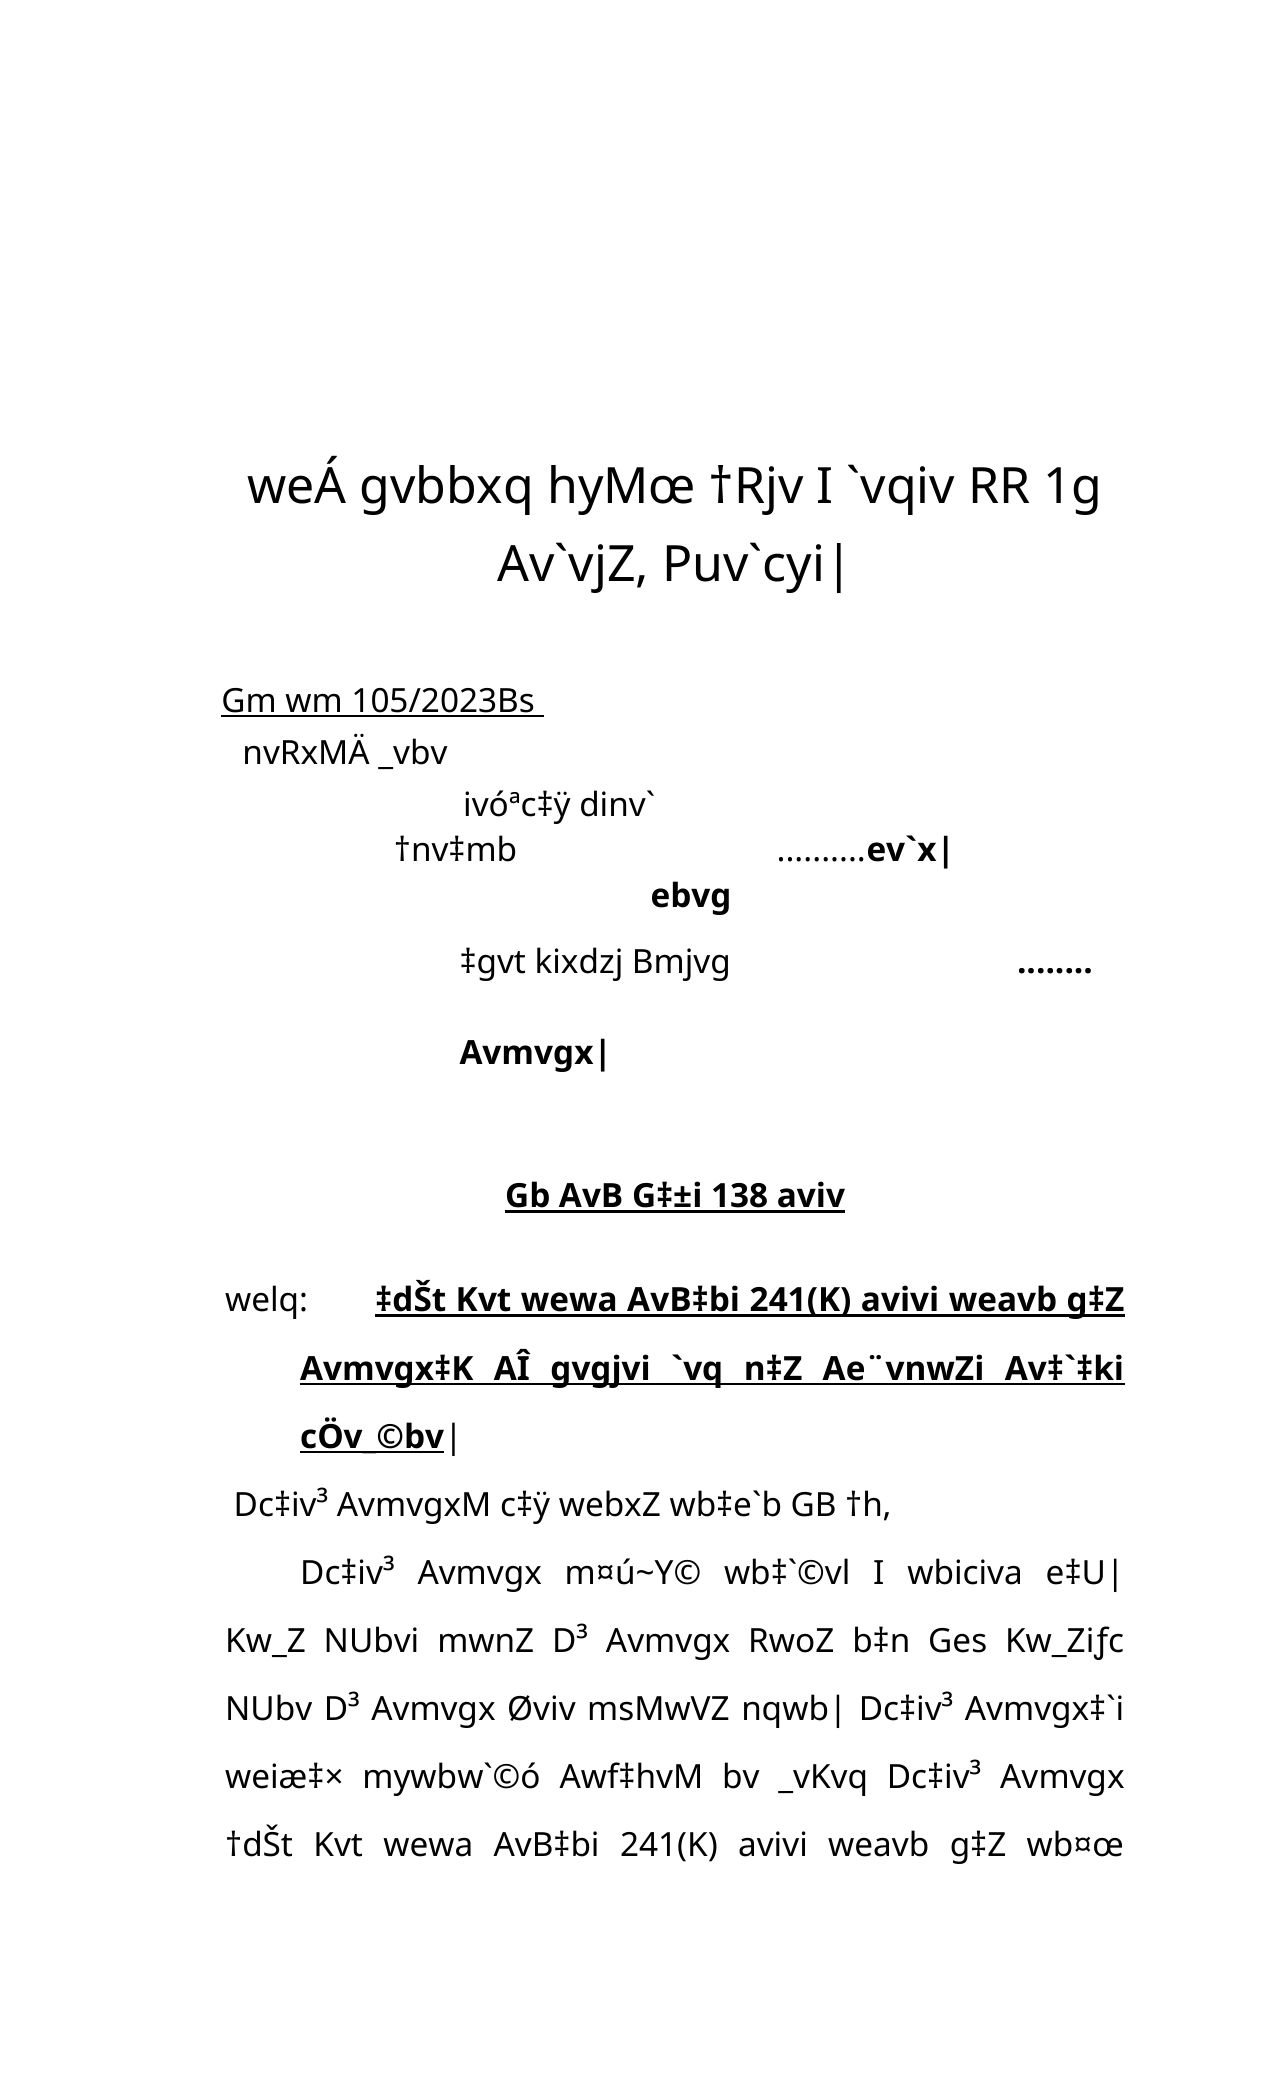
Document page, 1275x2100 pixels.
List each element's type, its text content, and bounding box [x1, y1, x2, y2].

text welq: ‡dŠt Kvt wewa AvB‡bi 241(K) avivi weavb g‡Z Avmvgx‡K AÎ gvgjvi `vq n‡Z Ae¨vnwZi Av‡`‡ki cÖv_©bv| [225, 1276, 1125, 1458]
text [225, 1549, 1125, 1867]
text Gm wm 105/2023Bs [197, 676, 1125, 722]
text Dc‡iv³ AvmvgxM c‡ÿ webxZ wb‡e`b GB †h, [225, 1481, 1125, 1526]
text ebvg [394, 872, 1125, 917]
text Gb AvB G‡±i 138 aviv [225, 1172, 1125, 1217]
text nvRxMÄ _vbv [225, 729, 1125, 774]
text weÁ gvbbxq hyMœ †Rjv I `vqiv RR 1g Av`vjZ, Puv`cyi| [225, 450, 1125, 596]
list ‡gvt kixdzj Bmjvg ........ Avmvgx| [459, 938, 1125, 1074]
text ivóªc‡ÿ dinv` †nv‡mb ..........ev`x| [394, 781, 1125, 872]
